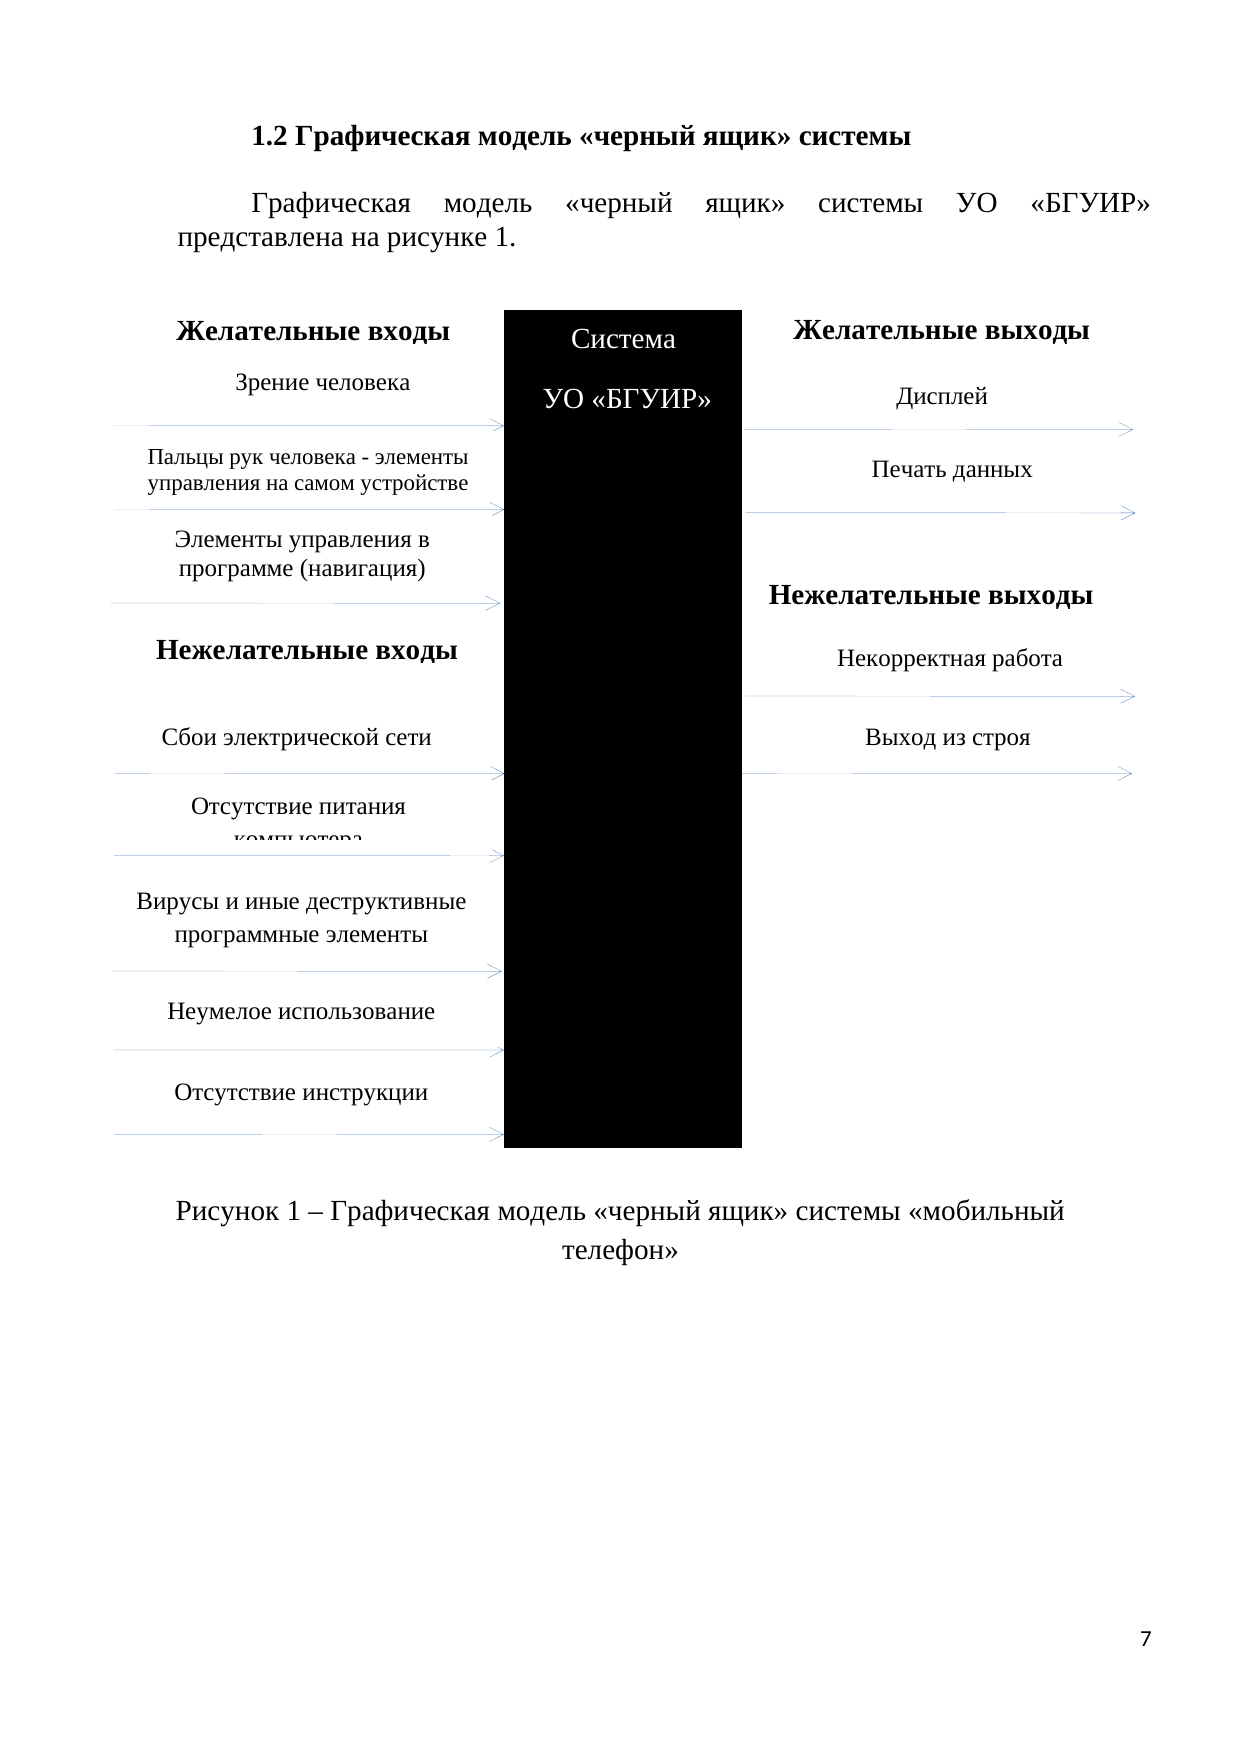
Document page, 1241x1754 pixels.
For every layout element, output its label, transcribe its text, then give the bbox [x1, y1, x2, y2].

text Графическая модель «черный ящик» системы УО «БГУИР» представлена на рисунке 1. [177, 185, 1152, 252]
text 1.2 Графическая модель «черный ящик» системы [177, 118, 1152, 152]
